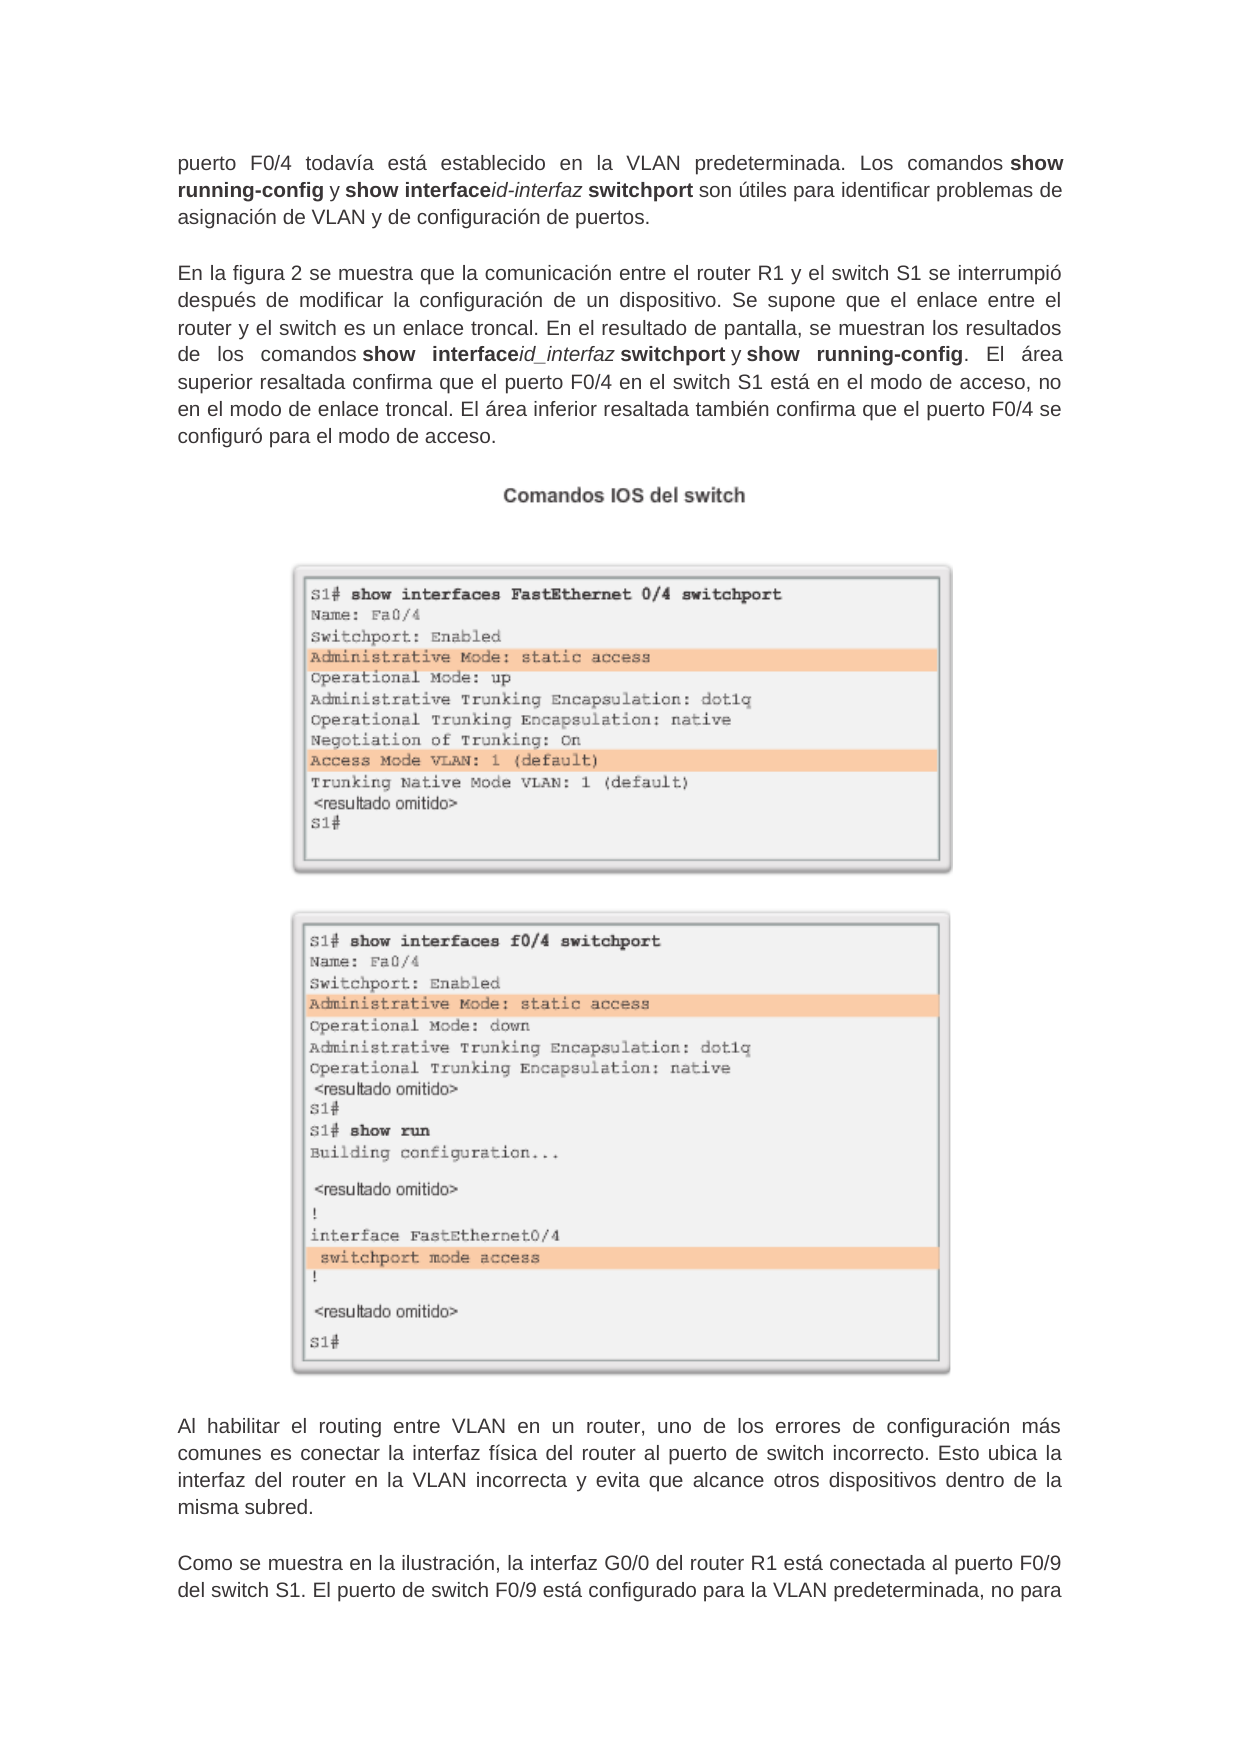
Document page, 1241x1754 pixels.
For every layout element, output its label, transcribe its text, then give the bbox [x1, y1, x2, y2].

picture [287, 476, 953, 880]
picture [289, 908, 951, 1382]
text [177, 148, 1063, 229]
text Al habilitar el routing entre VLAN en un router, uno de los errores de configuración más comunes es conectar la interfaz física del router al puerto de switch incorrecto. Esto ubica la interfaz del router en la VLAN incorrecta y evita que alcance otros dispositivos dentro de la misma subred. [177, 1410, 1063, 1519]
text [177, 1548, 1063, 1602]
text En la figura 2 se muestra que la comunicación entre el router R1 y el switch S1 se interrumpió después de modificar la configuración de un dispositivo. Se supone que el enlace entre el router y el switch es un enlace troncal. En el resultado de pantalla, se muestran los resultados de los comandos show interfaceid_interfaz switchport y show running-config. El área superior resaltada confirma que el puerto F0/4 en el switch S1 está en el modo de acceso, no en el modo de enlace troncal. El área inferior resaltada también confirma que el puerto F0/4 se configuró para el modo de acceso. [177, 258, 1063, 448]
